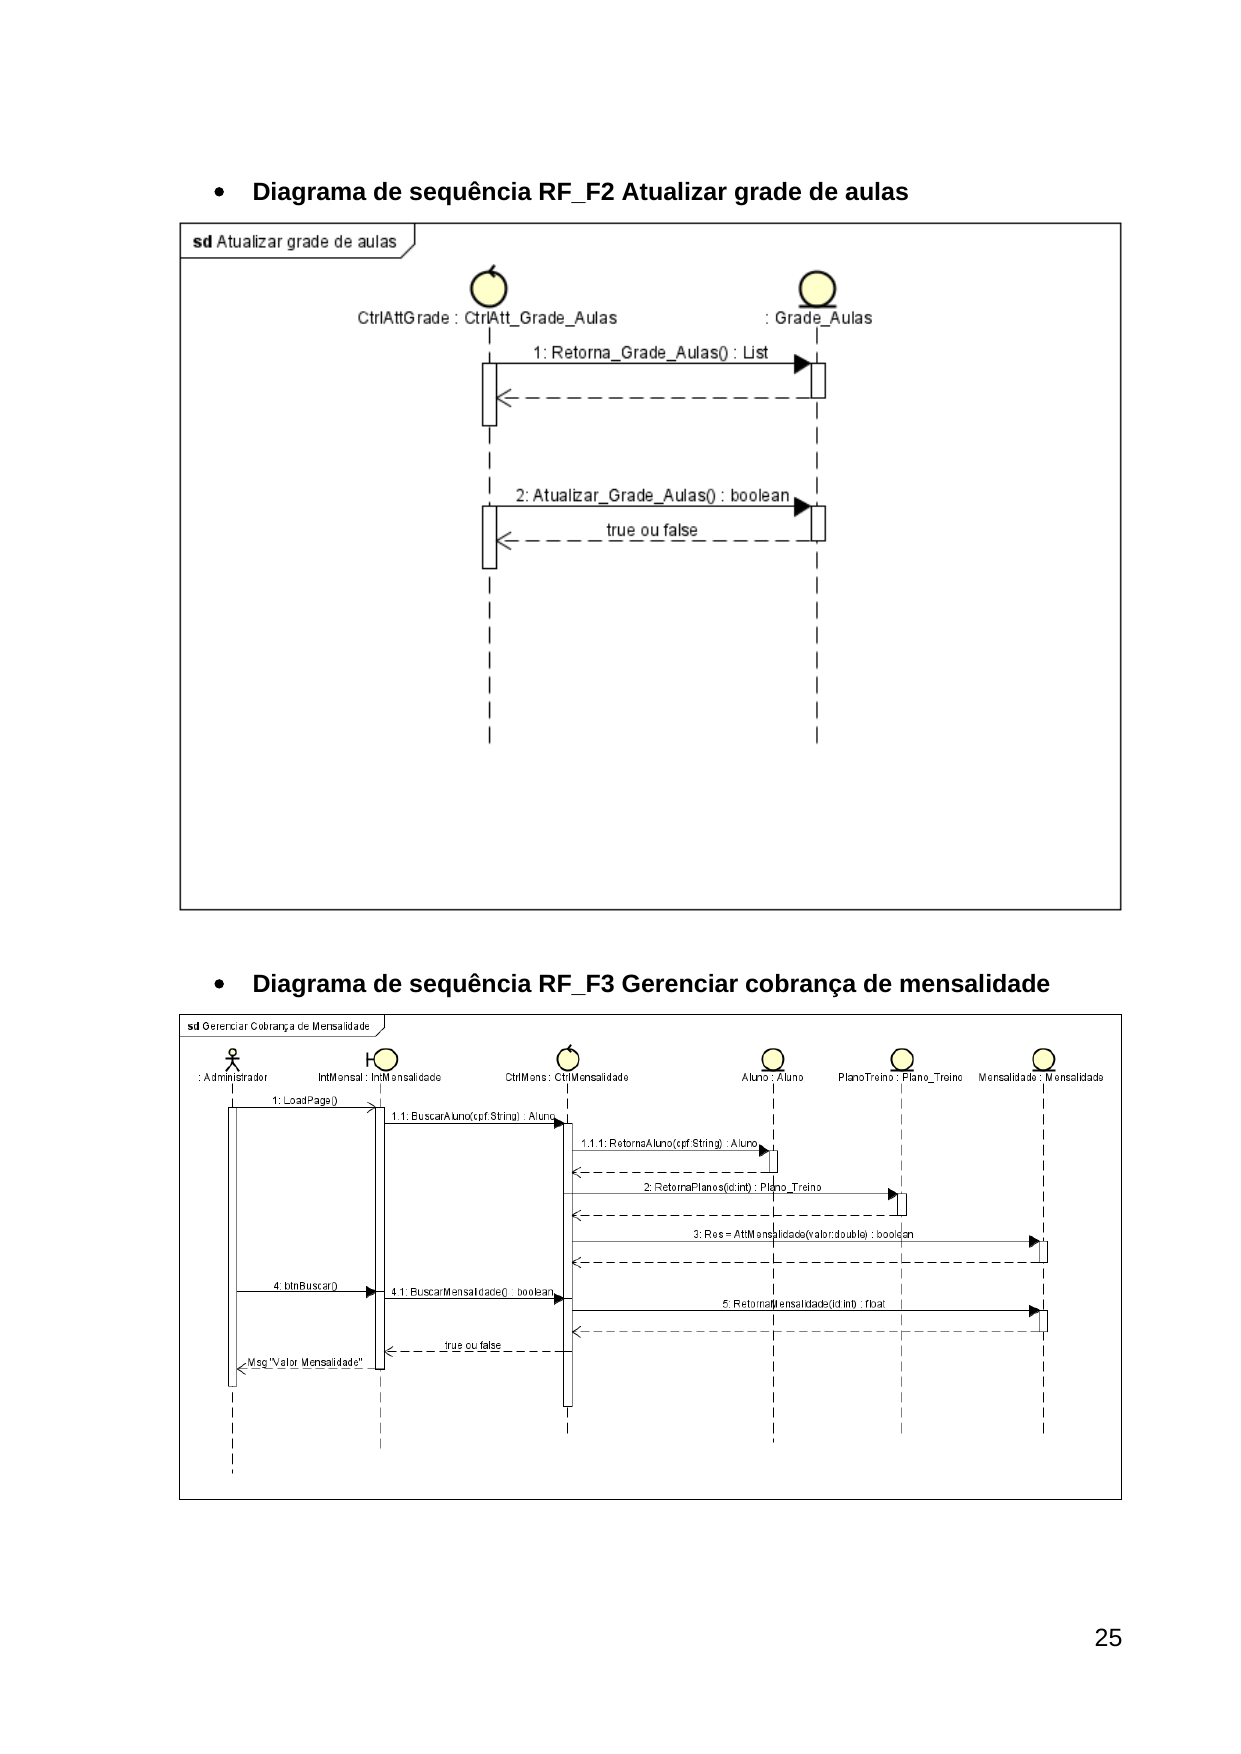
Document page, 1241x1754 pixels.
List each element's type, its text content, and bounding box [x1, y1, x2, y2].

picture [177, 220, 1123, 912]
picture [177, 1012, 1123, 1501]
list Diagrama de sequência RF_F2 Atualizar grade de aulas [215, 177, 1122, 206]
list Diagrama de sequência RF_F3 Gerenciar cobrança de mensalidade [215, 969, 1122, 998]
